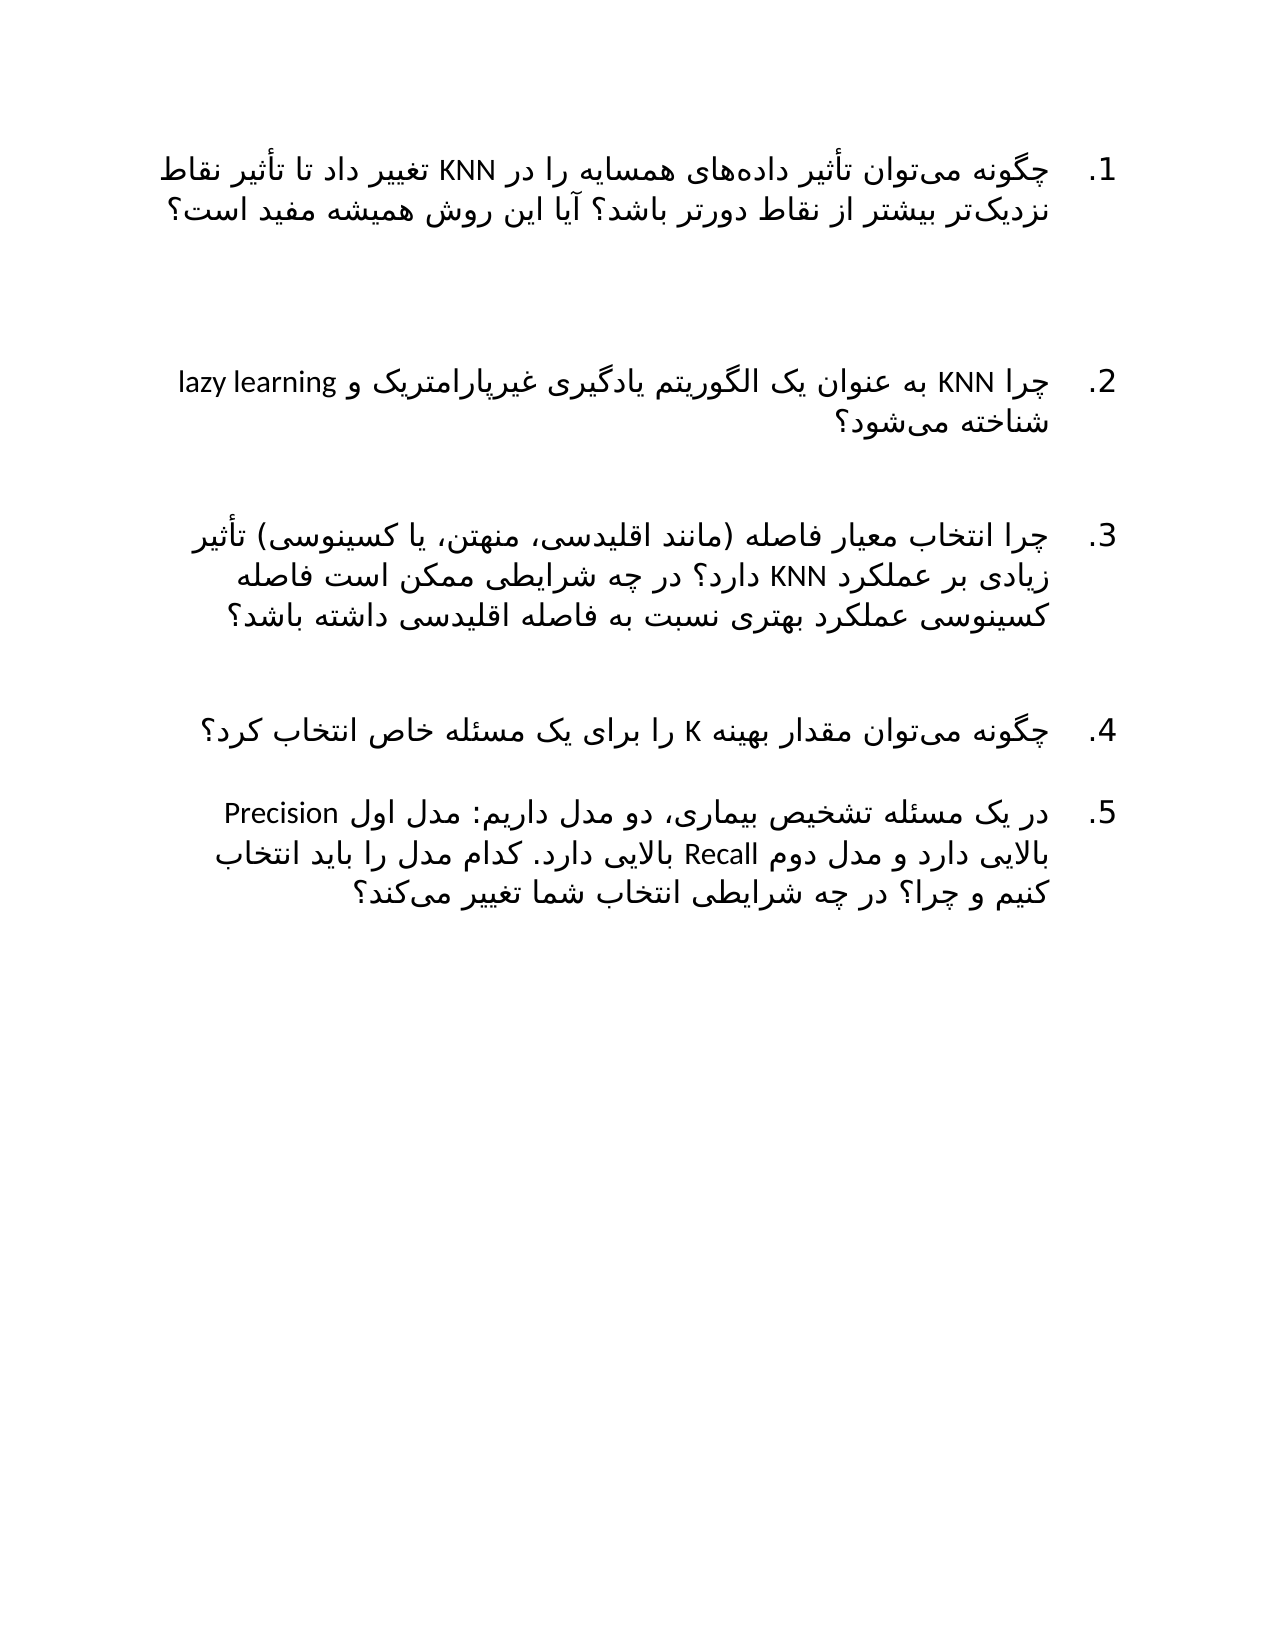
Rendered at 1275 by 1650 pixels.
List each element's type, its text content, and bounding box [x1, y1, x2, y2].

list چگونه می‌توان مقدار بهینه K را برای یک مسئله خاص انتخاب کرد؟ [150, 711, 1087, 749]
list چگونه می‌توان تأثیر داده‌های همسایه را در KNN تغییر داد تا تأثیر نقاط نزدیک‌تر بیشتر از نقاط دورتر باشد؟ آیا این روش همیشه مفید است؟ [150, 150, 1087, 227]
list چرا انتخاب معیار فاصله (مانند اقلیدسی، منهتن، یا کسینوسی) تأثیر زیادی بر عملکرد KNN دارد؟ در چه شرایطی ممکن است فاصله کسینوسی عملکرد بهتری نسبت به فاصله اقلیدسی داشته باشد؟ [150, 517, 1087, 633]
list در یک مسئله تشخیص بیماری، دو مدل داریم: مدل اول Precision بالایی دارد و مدل دوم Recall بالایی دارد. کدام مدل را باید انتخاب کنیم و چرا؟ در چه شرایطی انتخاب شما تغییر می‌کند؟ [150, 793, 1087, 911]
list چرا KNN به عنوان یک الگوریتم یادگیری غیرپارامتریک و lazy learning شناخته می‌شود؟ [150, 362, 1087, 440]
